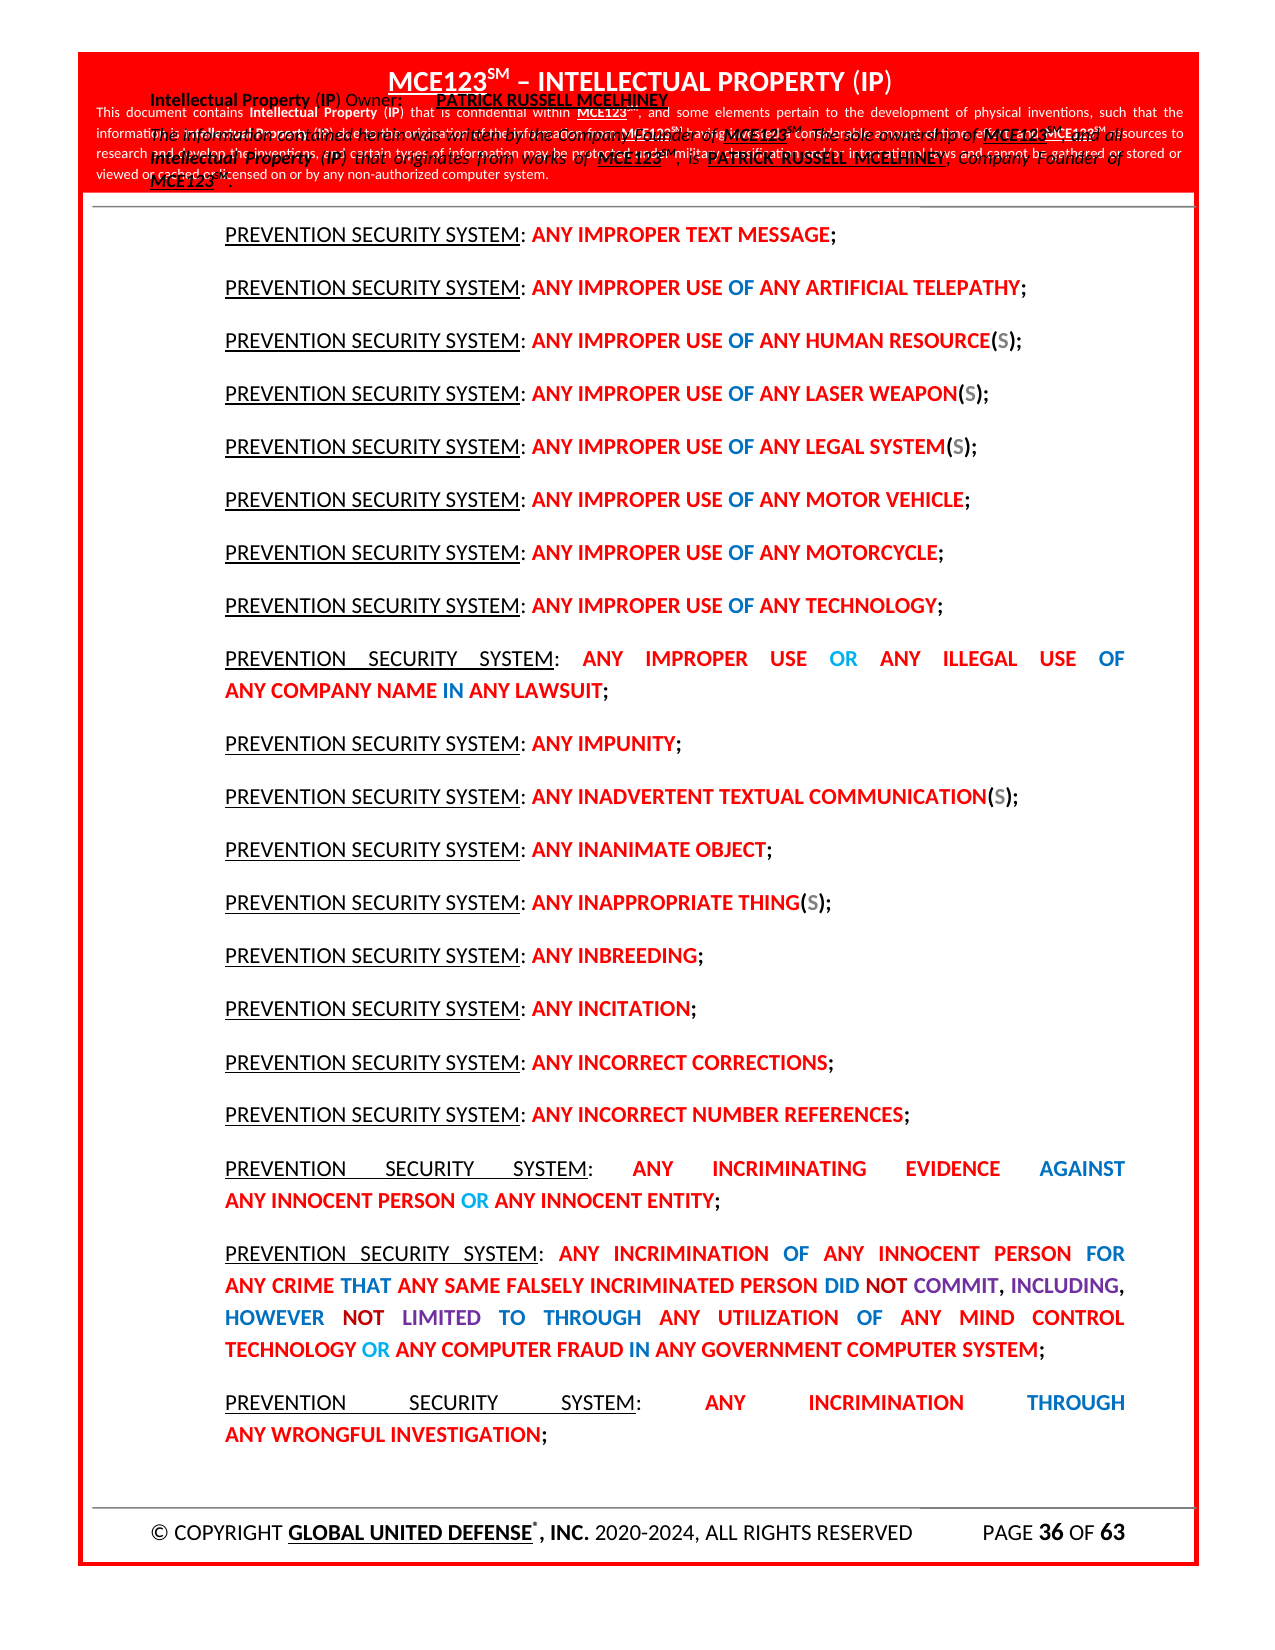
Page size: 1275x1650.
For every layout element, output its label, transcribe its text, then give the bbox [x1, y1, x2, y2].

text PREVENTION SECURITY SYSTEM: ANY INCORRECT NUMBER REFERENCES; [225, 1101, 1125, 1129]
text PREVENTION SECURITY SYSTEM: ANY IMPROPER USE OF ANY HUMAN RESOURCE(S); [225, 326, 1125, 354]
text PREVENTION SECURITY SYSTEM: ANY IMPROPER USE OF ANY ARTIFICIAL TELEPATHY; [225, 273, 1125, 301]
text PREVENTION SECURITY SYSTEM: ANY INBREEDING; [225, 942, 1125, 969]
text PREVENTION SECURITY SYSTEM: ANY INCRIMINATION THROUGH ANY WRONGFUL INVESTIGATION; [225, 1388, 1125, 1449]
text PREVENTION SECURITY SYSTEM: ANY INAPPROPRIATE THING(S); [225, 888, 1125, 917]
text PREVENTION SECURITY SYSTEM: ANY INCORRECT CORRECTIONS; [225, 1048, 1125, 1076]
text PREVENTION SECURITY SYSTEM: ANY IMPROPER USE OF ANY MOTORCYCLE; [225, 538, 1125, 566]
text PREVENTION SECURITY SYSTEM: ANY INCRIMINATION OF ANY INNOCENT PERSON FOR ANY CRIME THAT ANY SAME FALSELY INCRIMINATED PERSON DID NOT COMMIT, INCLUDING, HOWEVER NOT LIMITED TO THROUGH ANY UTILIZATION OF ANY MIND CONTROL TECHNOLOGY OR ANY COMPUTER FRAUD IN ANY GOVERNMENT COMPUTER SYSTEM; [225, 1239, 1125, 1363]
text PREVENTION SECURITY SYSTEM: ANY IMPUNITY; [225, 729, 1125, 757]
text PREVENTION SECURITY SYSTEM: ANY IMPROPER USE OF ANY LASER WEAPON(S); [225, 379, 1125, 407]
text PREVENTION SECURITY SYSTEM: ANY INADVERTENT TEXTUAL COMMUNICATION(S); [225, 782, 1125, 811]
text PREVENTION SECURITY SYSTEM: ANY IMPROPER TEXT MESSAGE; [225, 220, 1125, 248]
text PREVENTION SECURITY SYSTEM: ANY IMPROPER USE OF ANY LEGAL SYSTEM(S); [225, 432, 1125, 460]
text PREVENTION SECURITY SYSTEM: ANY INANIMATE OBJECT; [225, 836, 1125, 863]
text PREVENTION SECURITY SYSTEM: ANY INCITATION; [225, 994, 1125, 1023]
text PREVENTION SECURITY SYSTEM: ANY IMPROPER USE OF ANY TECHNOLOGY; [225, 591, 1125, 619]
text PREVENTION SECURITY SYSTEM: ANY IMPROPER USE OF ANY MOTOR VEHICLE; [225, 485, 1125, 513]
text PREVENTION SECURITY SYSTEM: ANY IMPROPER USE OR ANY ILLEGAL USE OF ANY COMPANY NAME IN ANY LAWSUIT; [225, 644, 1125, 704]
text PREVENTION SECURITY SYSTEM: ANY INCRIMINATING EVIDENCE AGAINST ANY INNOCENT PERSON OR ANY INNOCENT ENTITY; [225, 1154, 1125, 1214]
